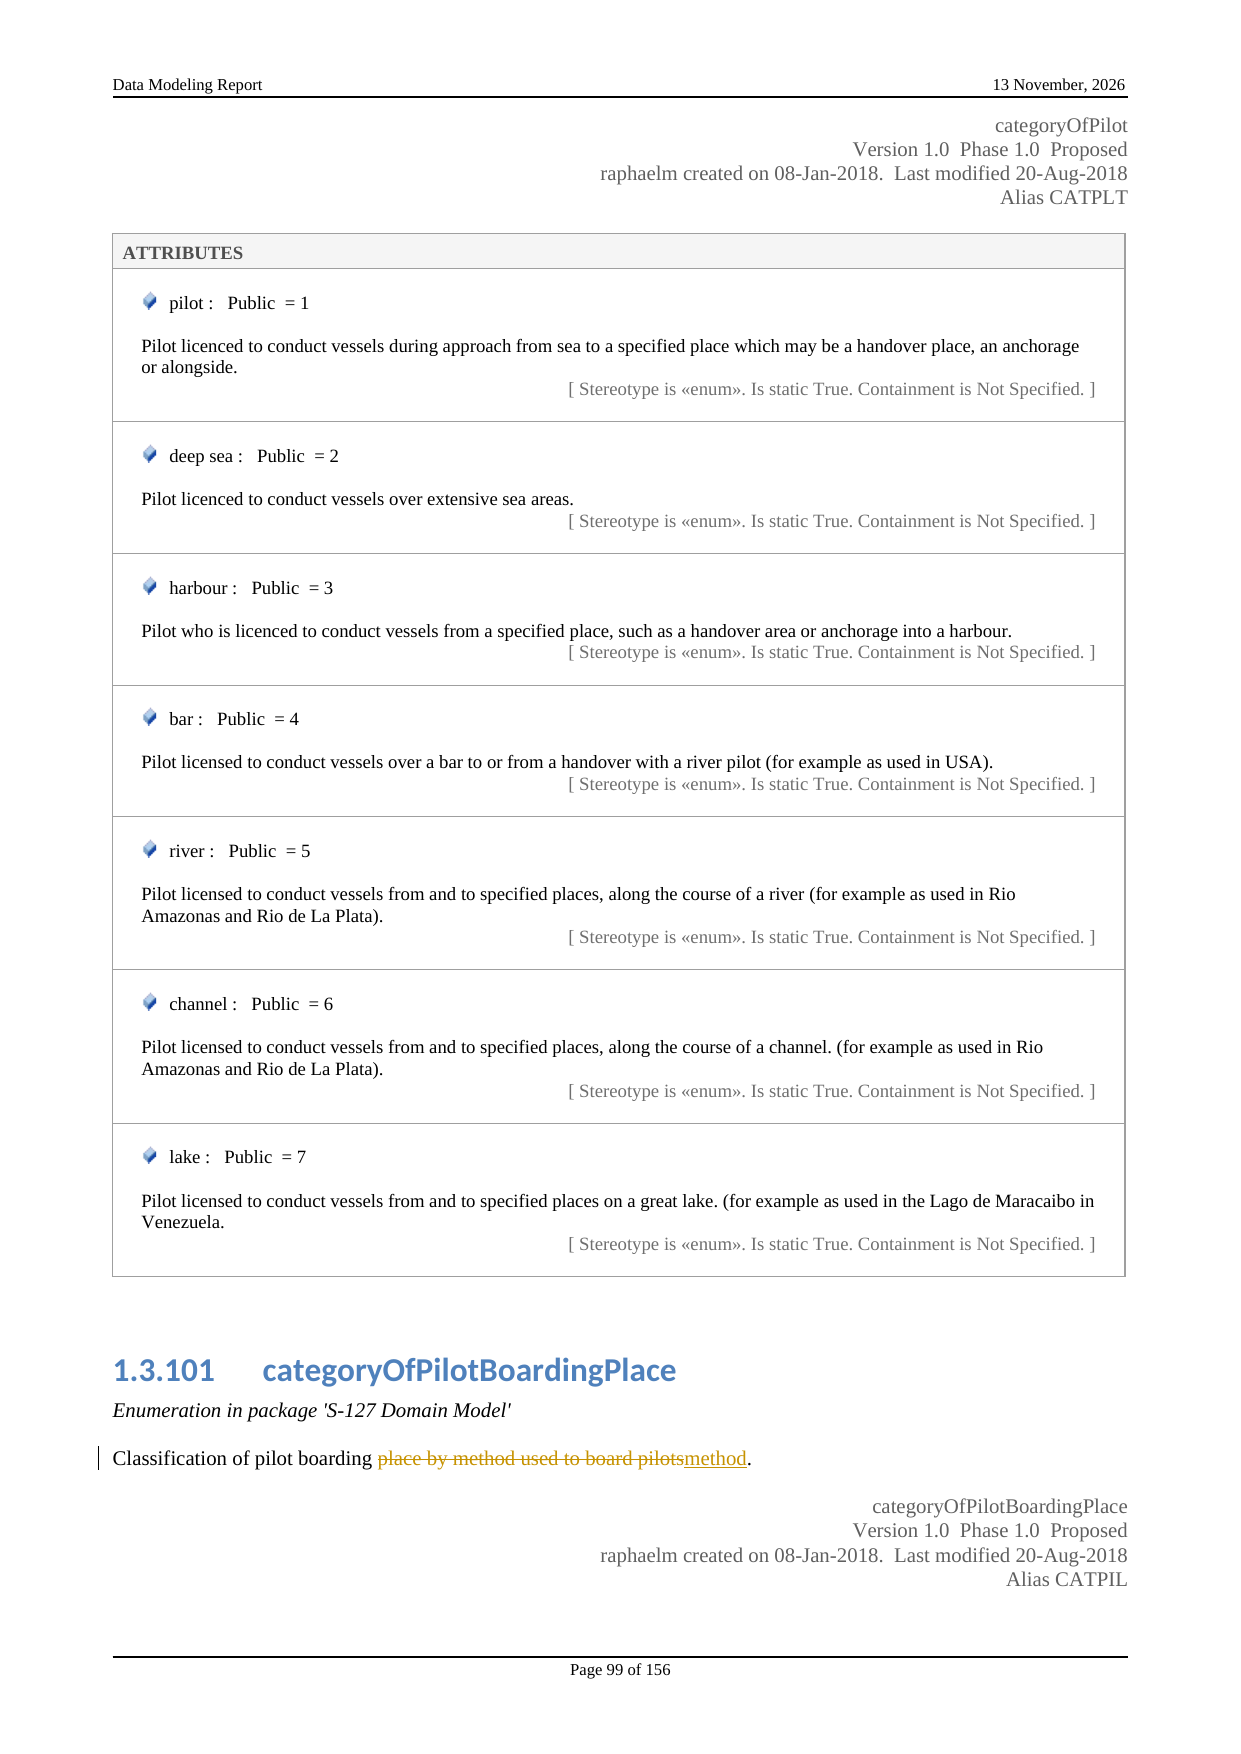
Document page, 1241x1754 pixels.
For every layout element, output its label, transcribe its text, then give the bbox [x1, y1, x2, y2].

text raphaelm created on 08-Jan-2018. Last modified 20-Aug-2018 [112, 1542, 1128, 1567]
picture [141, 575, 160, 595]
text raphaelm created on 08-Jan-2018. Last modified 20-Aug-2018 [112, 161, 1128, 185]
picture [141, 838, 160, 858]
text categoryOfPilot [112, 112, 1128, 137]
text Version 1.0 Phase 1.0 Proposed [112, 137, 1128, 161]
table_cell pilot : Public = 1 Pilot licenced to conduct vessels during approach from sea to a specified place which may be a handover place, an anchorage or alongside. [ Stereotype is «enum». Is static True. Containment is Not Specified. ] [113, 269, 1124, 421]
text Alias CATPLT [112, 185, 1128, 209]
text categoryOfPilotBoardingPlace [112, 1494, 1128, 1518]
text Classification of pilot boarding . [112, 1446, 1128, 1470]
picture [141, 992, 160, 1011]
table_cell deep sea : Public = 2 Pilot licenced to conduct vessels over extensive sea areas. [ Stereotype is «enum». Is static True. Containment is Not Specified. ] [113, 422, 1124, 553]
table_cell river : Public = 5 Pilot licensed to conduct vessels from and to specified places, along the course of a river (for example as used in Rio Amazonas and Rio de La Plata). [ Stereotype is «enum». Is static True. Containment is Not Specified. ] [113, 817, 1124, 969]
text Enumeration in package 'S-127 Domain Model' [112, 1398, 1128, 1422]
picture [141, 443, 160, 463]
picture [141, 1145, 160, 1164]
picture [141, 290, 160, 310]
table_cell bar : Public = 4 Pilot licensed to conduct vessels over a bar to or from a handover with a river pilot (for example as used in USA). [ Stereotype is «enum». Is static True. Containment is Not Specified. ] [113, 686, 1124, 816]
text Version 1.0 Phase 1.0 Proposed [112, 1518, 1128, 1542]
subtitle categoryOfPilotBoardingPlace [112, 1349, 1128, 1390]
table_cell lake : Public = 7 Pilot licensed to conduct vessels from and to specified places on a great lake. (for example as used in the Lago de Maracaibo in Venezuela. [ Stereotype is «enum». Is static True. Containment is Not Specified. ] [113, 1124, 1124, 1276]
picture [141, 707, 160, 726]
table_header ATTRIBUTES [113, 234, 1124, 268]
table_cell channel : Public = 6 Pilot licensed to conduct vessels from and to specified places, along the course of a channel. (for example as used in Rio Amazonas and Rio de La Plata). [ Stereotype is «enum». Is static True. Containment is Not Specified. ] [113, 970, 1124, 1123]
table_cell harbour : Public = 3 Pilot who is licenced to conduct vessels from a specified place, such as a handover area or anchorage into a harbour. [ Stereotype is «enum». Is static True. Containment is Not Specified. ] [113, 554, 1124, 684]
text Alias CATPIL [112, 1567, 1128, 1591]
